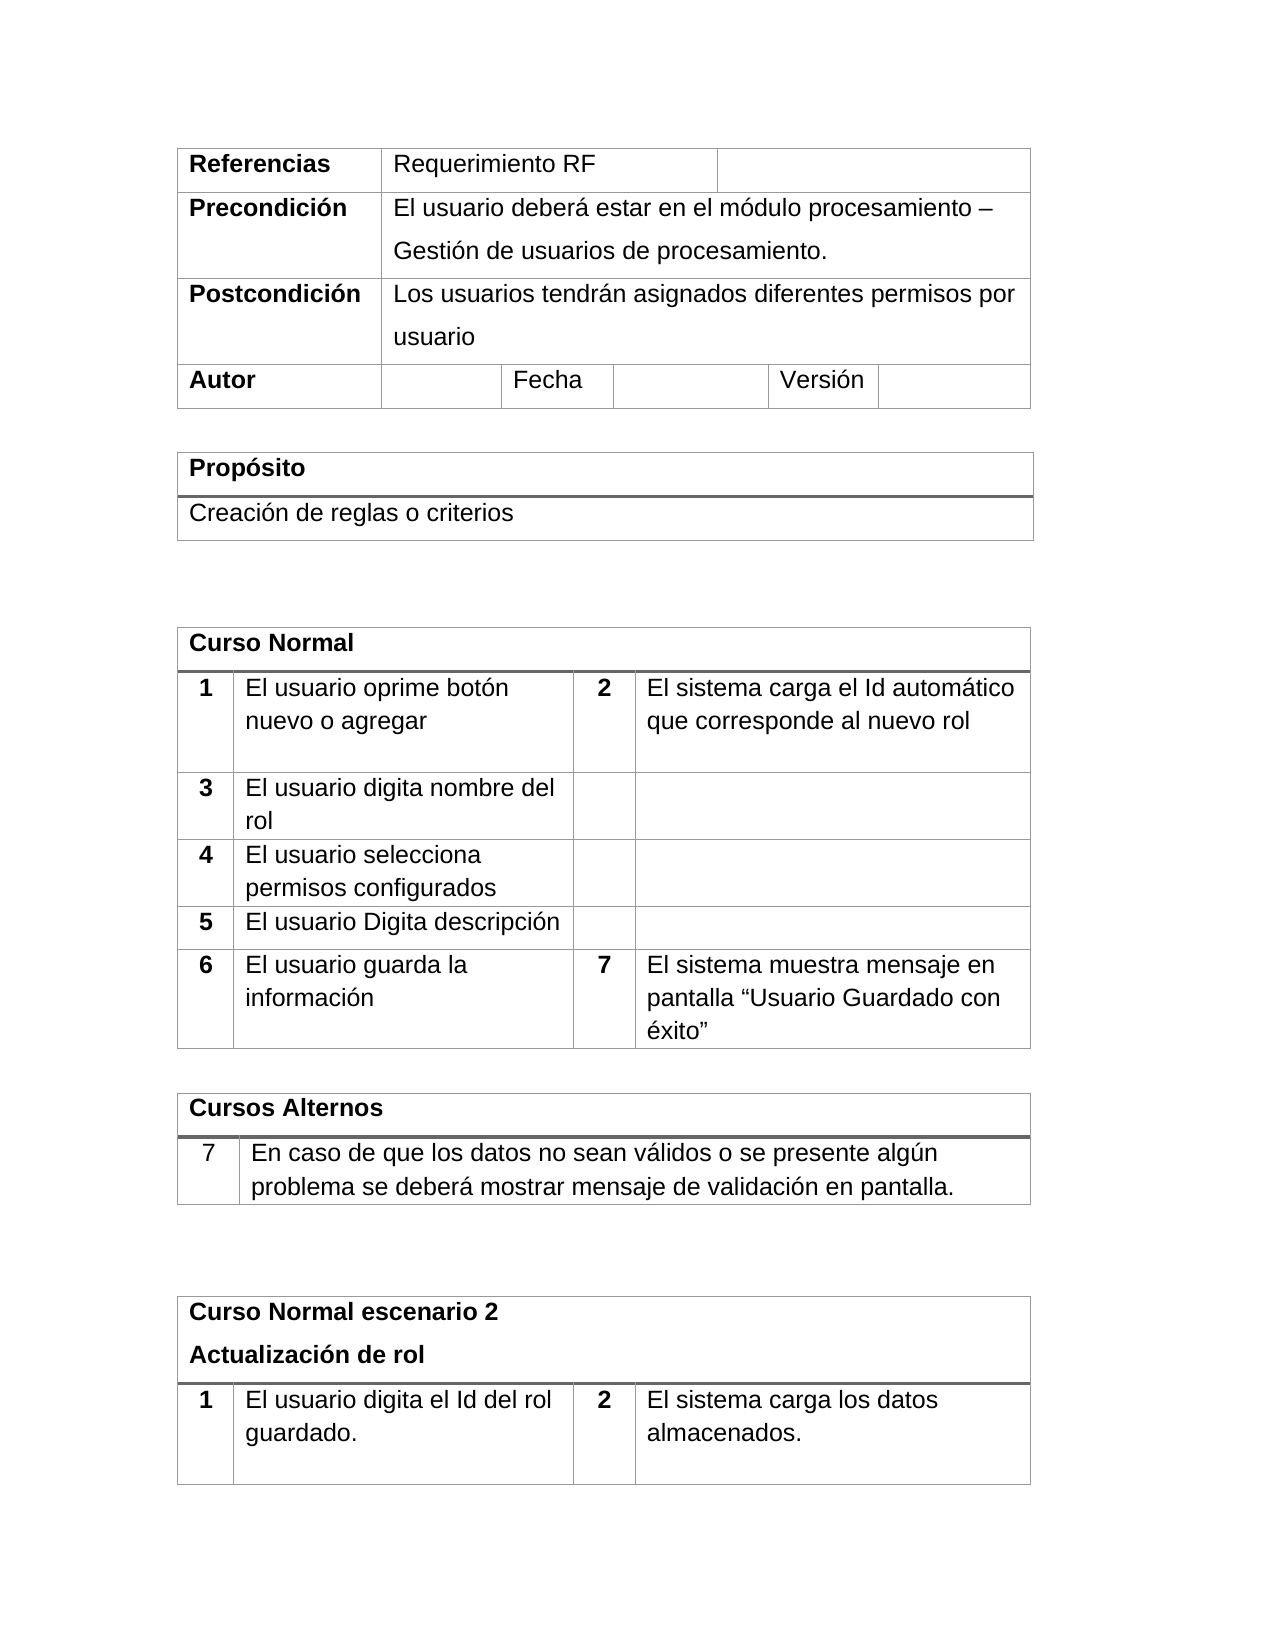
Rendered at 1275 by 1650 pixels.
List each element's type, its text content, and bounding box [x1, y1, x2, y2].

table_cell 7 [574, 950, 635, 1048]
table_cell 2 [574, 673, 635, 772]
table_cell Requerimiento RF [382, 149, 717, 192]
table_cell [718, 149, 1030, 192]
table_cell Precondición [178, 193, 381, 278]
table_cell [636, 773, 1030, 839]
table_header Curso Normal escenario 2 Actualización de rol [178, 1297, 1030, 1382]
table_cell El sistema carga los datos almacenados. [636, 1385, 1030, 1484]
table_cell [382, 365, 501, 408]
table_cell El usuario digita nombre del rol [234, 773, 573, 839]
table_cell El usuario oprime botón nuevo o agregar [234, 673, 573, 772]
table_cell 5 [178, 907, 233, 948]
table_cell Autor [178, 365, 381, 408]
table_cell El sistema muestra mensaje en pantalla “Usuario Guardado con éxito” [636, 950, 1030, 1048]
table_cell 1 [178, 1385, 233, 1484]
table_cell [636, 907, 1030, 948]
table_cell Los usuarios tendrán asignados diferentes permisos por usuario [382, 279, 1030, 364]
table_cell Versión [769, 365, 878, 408]
table_cell Referencias [178, 149, 381, 192]
table_cell El usuario guarda la información [234, 950, 573, 1048]
table_cell [614, 365, 768, 408]
table_cell El usuario Digita descripción [234, 907, 573, 948]
table_cell El usuario digita el Id del rol guardado. [234, 1385, 573, 1484]
table_cell 7 [178, 1139, 239, 1204]
table_header Propósito [178, 453, 1033, 495]
table_cell Postcondición [178, 279, 381, 364]
table_cell 1 [178, 673, 233, 772]
table_cell Creación de reglas o criterios [178, 498, 1033, 540]
table_cell [574, 840, 635, 906]
table_cell Fecha [502, 365, 613, 408]
table_cell [574, 773, 635, 839]
table_cell 3 [178, 773, 233, 839]
table_cell [574, 907, 635, 948]
table_cell [879, 365, 1030, 408]
table_cell 4 [178, 840, 233, 906]
table_header Curso Normal [178, 628, 1030, 670]
table_cell 6 [178, 950, 233, 1048]
table_cell 2 [574, 1385, 635, 1484]
table_cell El usuario selecciona permisos configurados [234, 840, 573, 906]
table_header Cursos Alternos [178, 1094, 1030, 1135]
table_cell [636, 840, 1030, 906]
table_cell En caso de que los datos no sean válidos o se presente algún problema se deberá mostrar mensaje de validación en pantalla. [240, 1139, 1030, 1204]
table_cell El usuario deberá estar en el módulo procesamiento – Gestión de usuarios de procesamiento. [382, 193, 1030, 278]
table_cell El sistema carga el Id automático que corresponde al nuevo rol [636, 673, 1030, 772]
